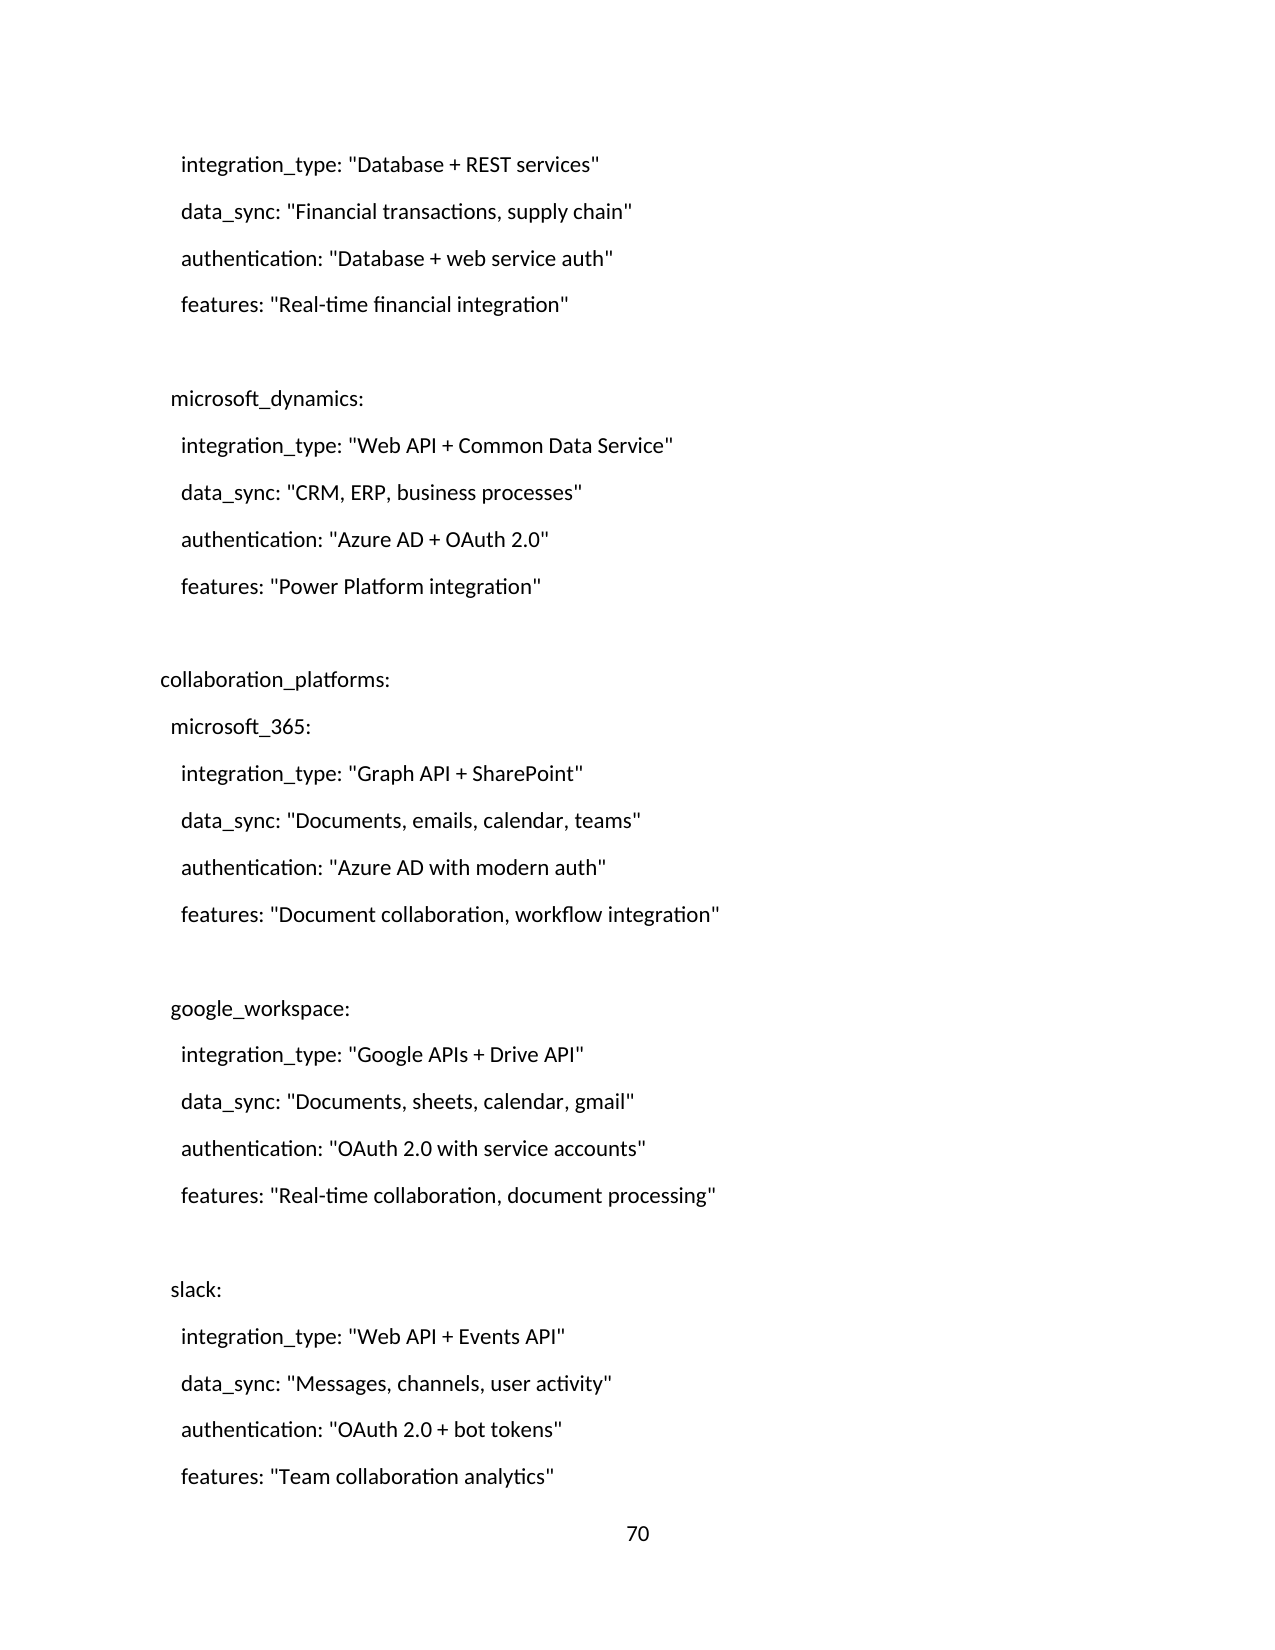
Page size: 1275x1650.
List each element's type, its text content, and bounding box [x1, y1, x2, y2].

text authentication: "Database + web service auth" [150, 244, 1125, 272]
text data_sync: "Documents, emails, calendar, teams" [150, 806, 1125, 834]
text data_sync: "Messages, channels, user activity" [150, 1369, 1125, 1397]
text integration_type: "Google APIs + Drive API" [150, 1041, 1125, 1069]
text microsoft_365: [150, 712, 1125, 741]
text collaboration_platforms: [150, 666, 1125, 694]
text features: "Real-time financial integration" [150, 291, 1125, 319]
text data_sync: "CRM, ERP, business processes" [150, 478, 1125, 506]
text microsoft_dynamics: [150, 384, 1125, 412]
text features: "Document collaboration, workflow integration" [150, 900, 1125, 928]
text authentication: "Azure AD + OAuth 2.0" [150, 525, 1125, 553]
text google_workspace: [150, 994, 1125, 1022]
text integration_type: "Web API + Common Data Service" [150, 431, 1125, 459]
text integration_type: "Graph API + SharePoint" [150, 759, 1125, 787]
text authentication: "Azure AD with modern auth" [150, 853, 1125, 881]
text integration_type: "Web API + Events API" [150, 1322, 1125, 1350]
text features: "Power Platform integration" [150, 572, 1125, 600]
text authentication: "OAuth 2.0 + bot tokens" [150, 1416, 1125, 1444]
text data_sync: "Financial transactions, supply chain" [150, 197, 1125, 225]
text features: "Real-time collaboration, document processing" [150, 1181, 1125, 1209]
text data_sync: "Documents, sheets, calendar, gmail" [150, 1087, 1125, 1116]
text features: "Team collaboration analytics" [150, 1462, 1125, 1491]
text integration_type: "Database + REST services" [150, 150, 1125, 178]
text slack: [150, 1275, 1125, 1303]
text authentication: "OAuth 2.0 with service accounts" [150, 1134, 1125, 1162]
